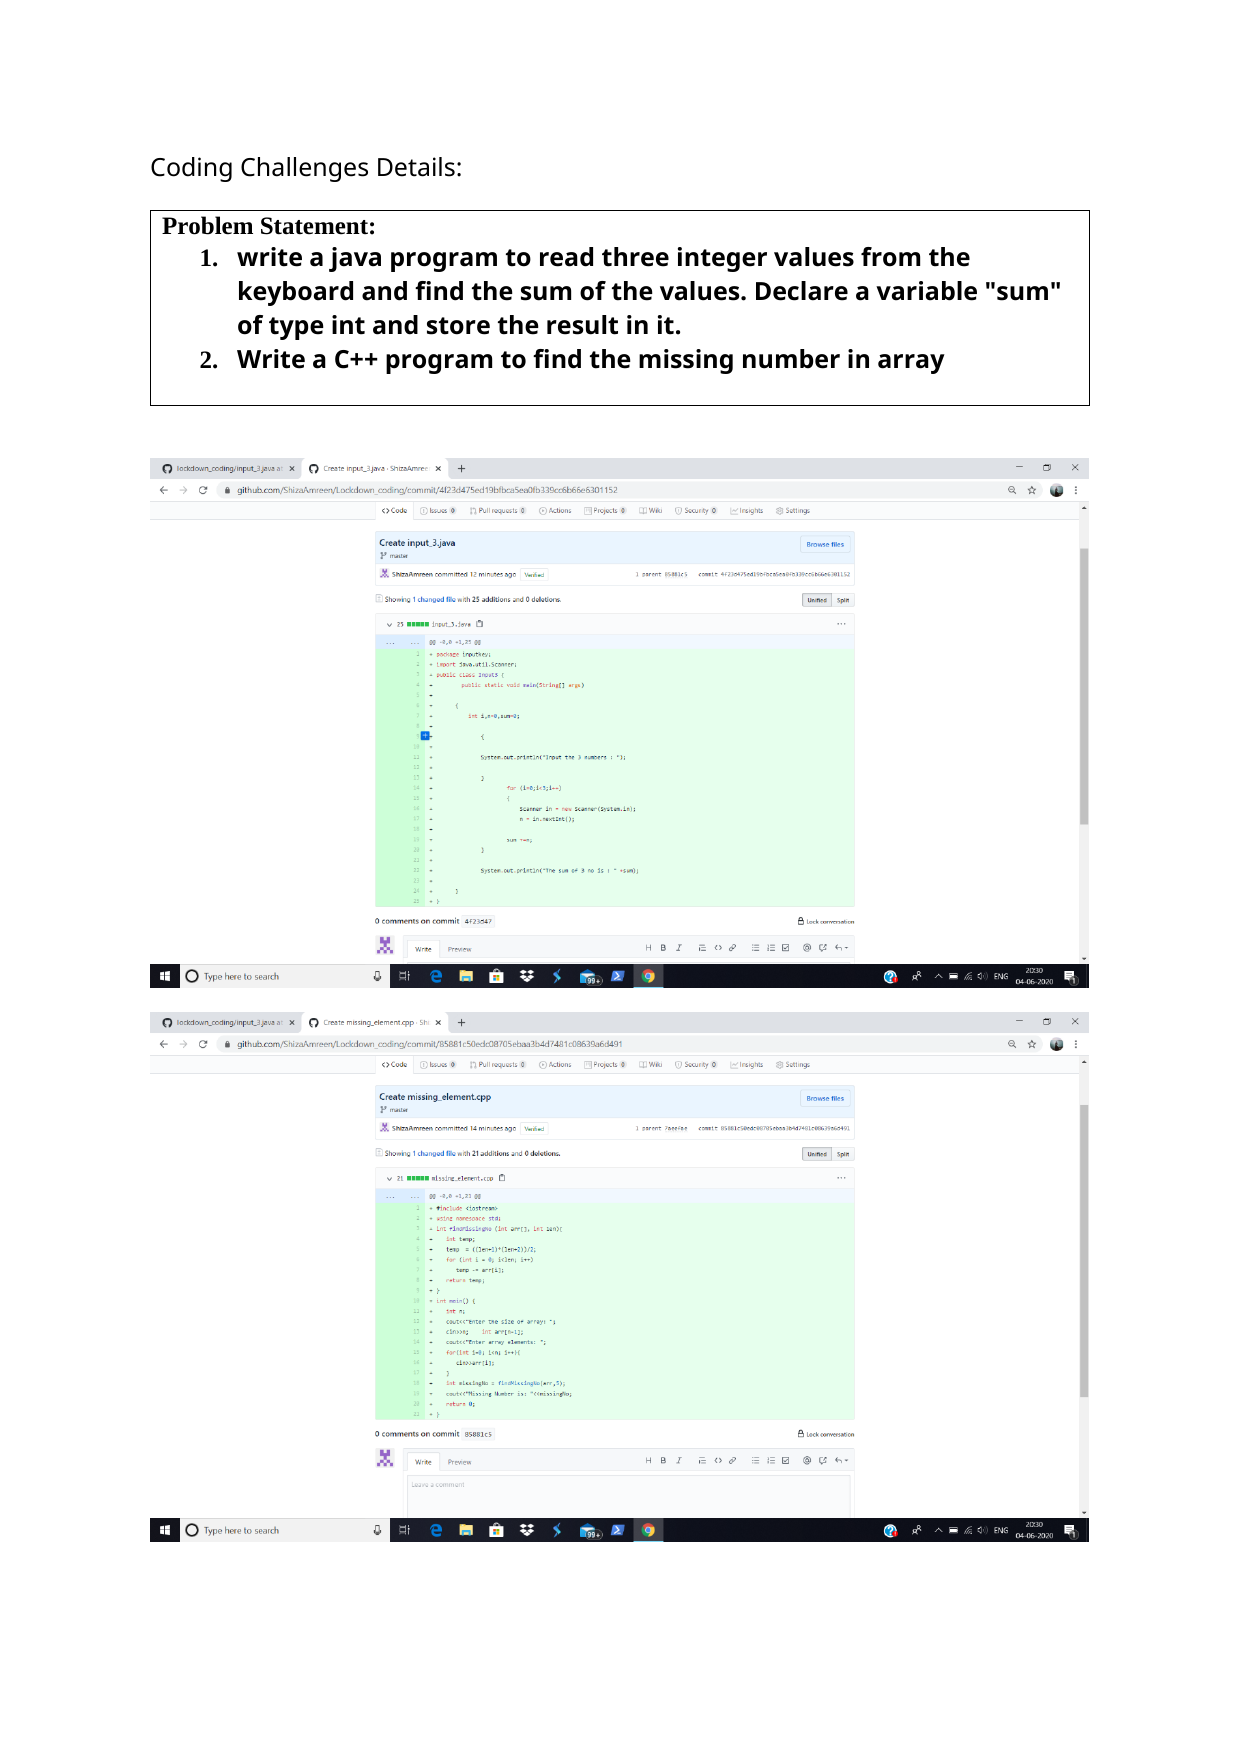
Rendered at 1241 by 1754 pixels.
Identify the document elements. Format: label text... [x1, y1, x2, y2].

text Coding Challenges Details: [150, 150, 1090, 184]
picture [150, 458, 1089, 988]
picture [150, 1012, 1089, 1542]
table_header Problem Statement: write a java program to read three integer values from the keyboard and find the sum of the values. Declare a variable "sum" of type int and store the result in it. Write a C++ program to find the missing number in array [151, 211, 1089, 405]
